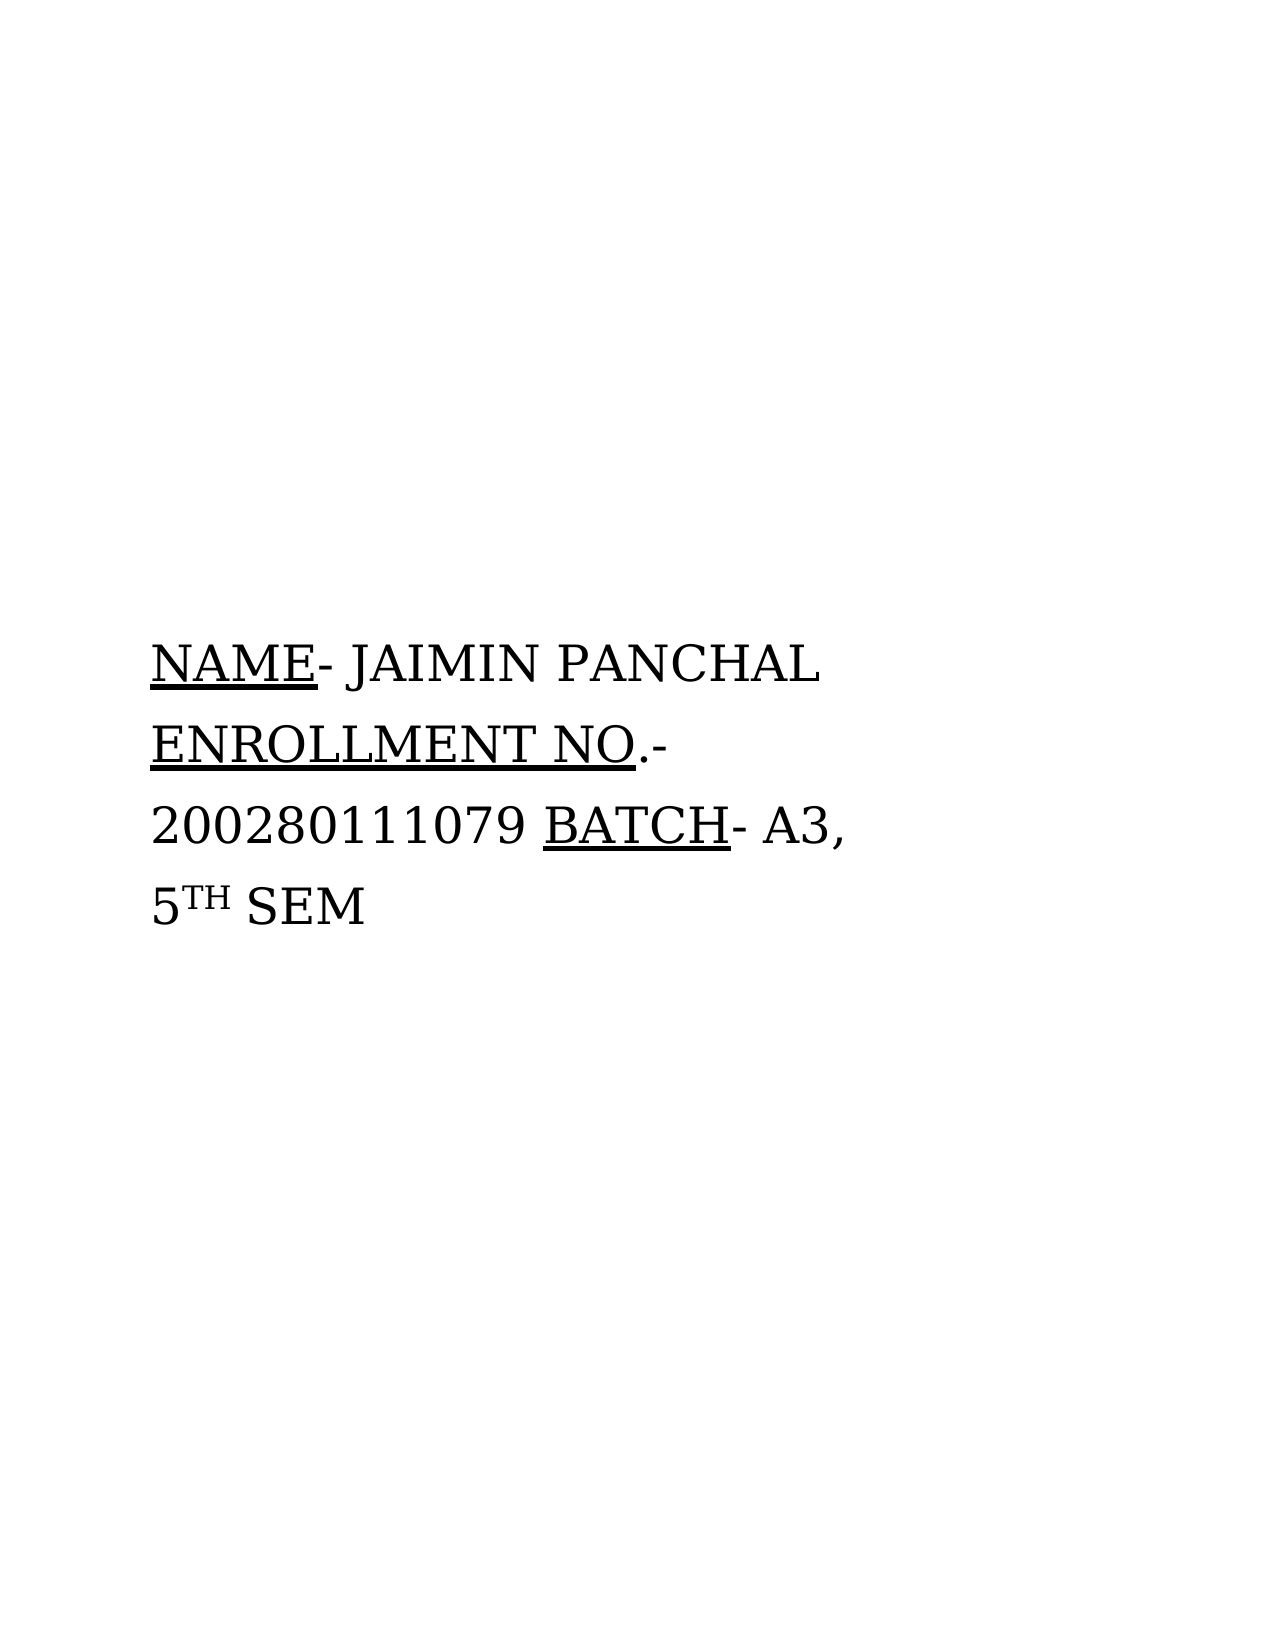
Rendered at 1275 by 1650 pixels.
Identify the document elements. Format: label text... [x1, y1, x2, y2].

title NAME- JAIMIN PANCHAL ENROLLMENT NO.- 200280111079 BATCH- A3, 5TH SEM [150, 632, 898, 935]
